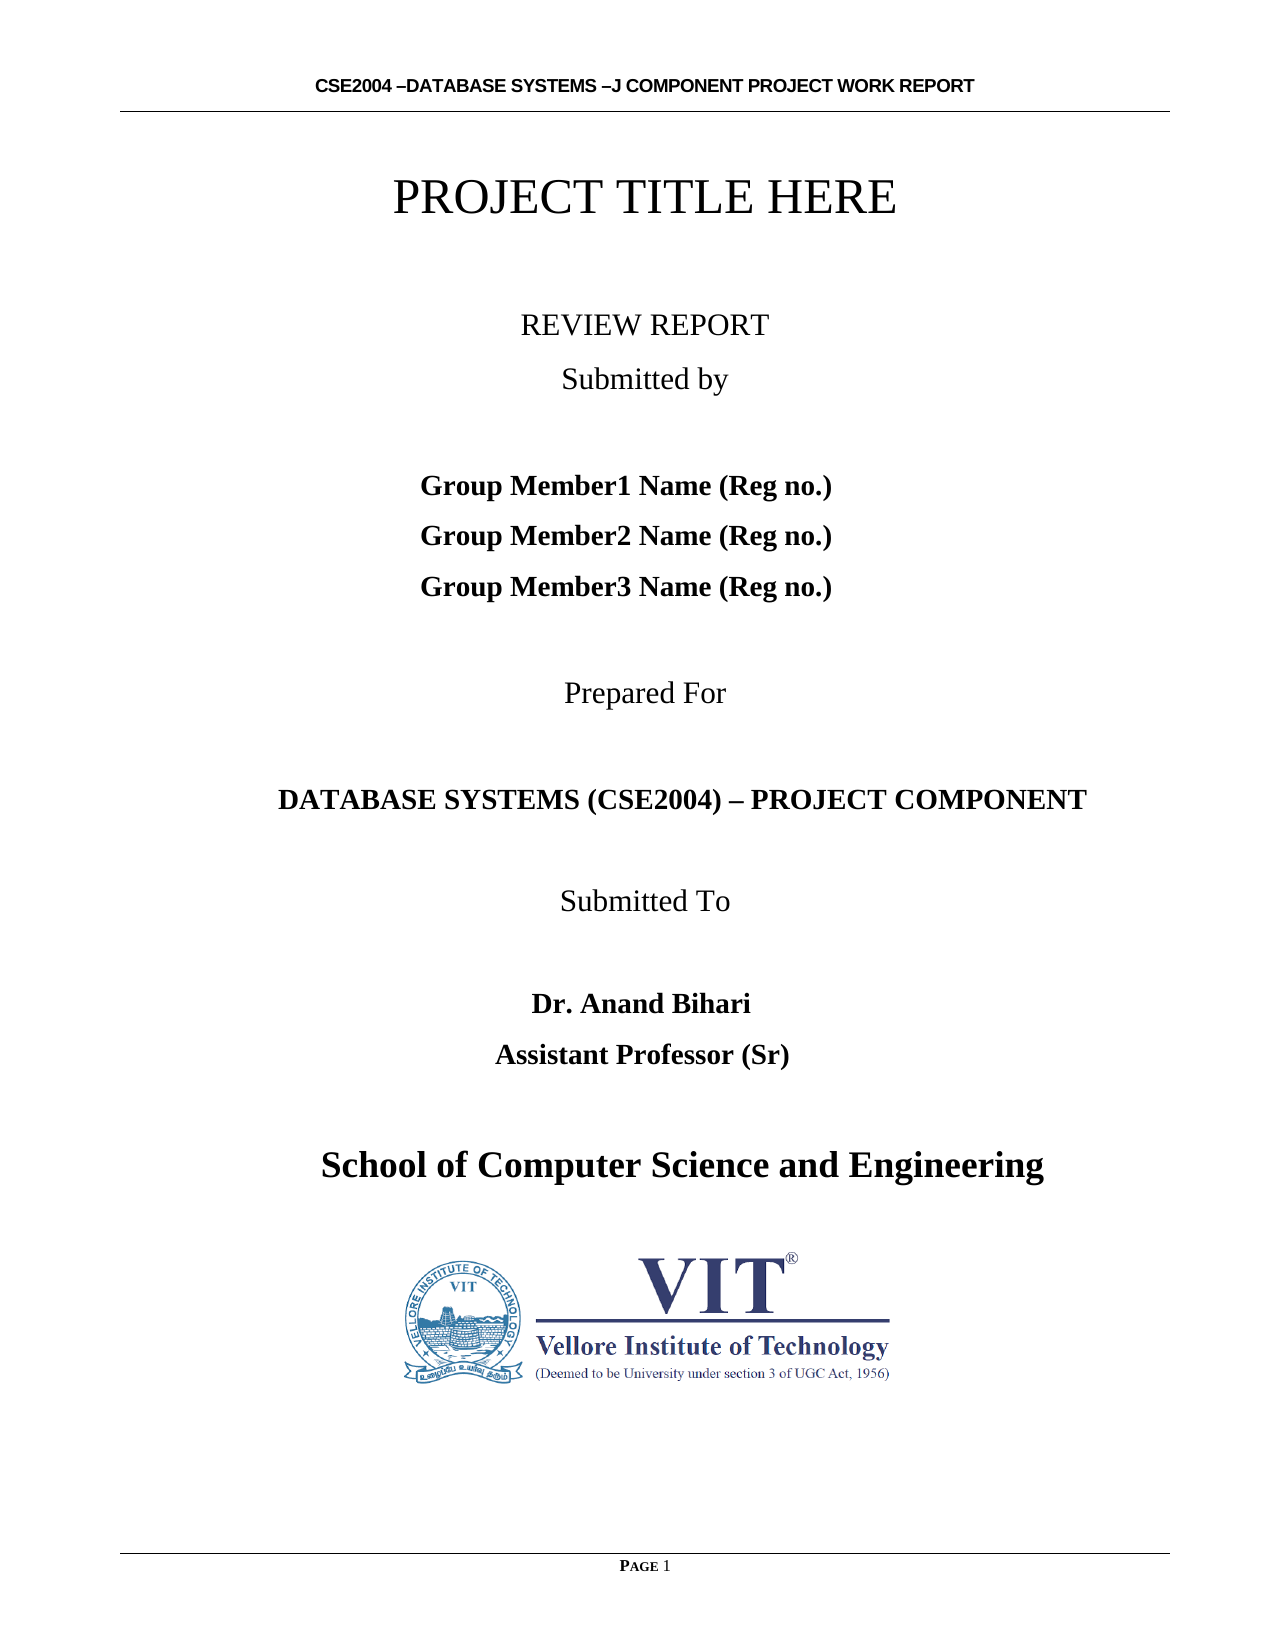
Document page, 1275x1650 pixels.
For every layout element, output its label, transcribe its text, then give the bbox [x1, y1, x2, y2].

text Prepared For [120, 674, 1170, 710]
text School of Computer Science and Engineering [120, 1142, 1170, 1185]
text Dr. Anand Bihari [495, 987, 1170, 1020]
text Submitted To [120, 882, 1170, 918]
text PROJECT TITLE HERE [120, 166, 1170, 224]
text Group Member3 Name (Reg no.) [345, 569, 1170, 602]
text DATABASE SYSTEMS (CSE2004) – PROJECT COMPONENT [120, 782, 1170, 815]
text Group Member1 Name (Reg no.) [345, 468, 1170, 502]
text REVIEW REPORT [120, 306, 1170, 342]
text Assistant Professor (Sr) [420, 1037, 1170, 1070]
text Submitted by [120, 360, 1170, 396]
text Group Member2 Name (Reg no.) [345, 518, 1170, 552]
picture [392, 1223, 898, 1395]
